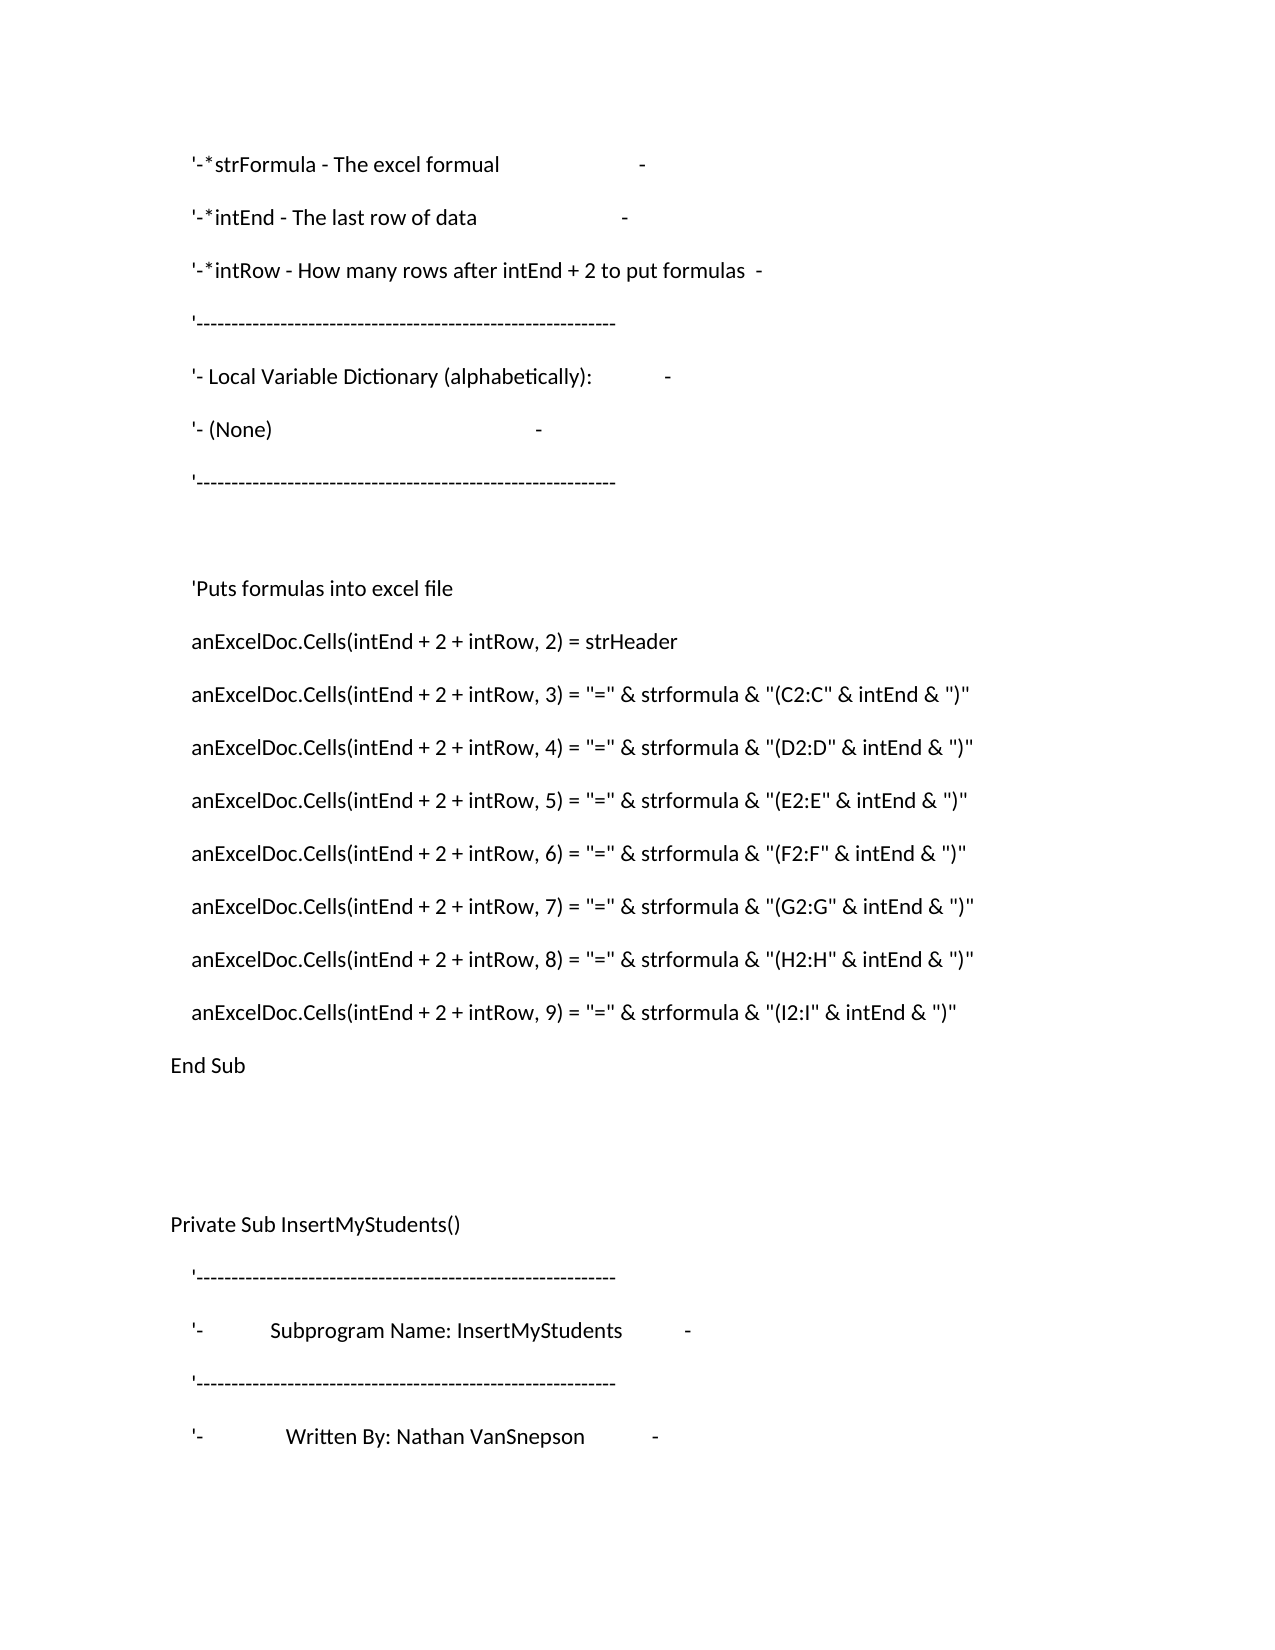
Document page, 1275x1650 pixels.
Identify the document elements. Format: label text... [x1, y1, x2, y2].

text 'Puts formulas into excel file [150, 574, 1125, 602]
text '------------------------------------------------------------ [150, 468, 1125, 496]
text '- (None) - [150, 415, 1125, 443]
text anExcelDoc.Cells(intEnd + 2 + intRow, 8) = "=" & strformula & "(H2:H" & intEnd & ")" [150, 945, 1125, 973]
text anExcelDoc.Cells(intEnd + 2 + intRow, 9) = "=" & strformula & "(I2:I" & intEnd & ")" [150, 998, 1125, 1026]
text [150, 1369, 1125, 1397]
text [150, 1263, 1125, 1291]
text anExcelDoc.Cells(intEnd + 2 + intRow, 5) = "=" & strformula & "(E2:E" & intEnd & ")" [150, 786, 1125, 814]
text anExcelDoc.Cells(intEnd + 2 + intRow, 2) = strHeader [150, 627, 1125, 655]
text anExcelDoc.Cells(intEnd + 2 + intRow, 3) = "=" & strformula & "(C2:C" & intEnd & ")" [150, 680, 1125, 708]
text '-*intRow - How many rows after intEnd + 2 to put formulas - [150, 256, 1125, 284]
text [150, 309, 1125, 337]
text '- Subprogram Name: InsertMyStudents - [150, 1316, 1125, 1344]
text End Sub [150, 1051, 1125, 1079]
text '- Local Variable Dictionary (alphabetically): - [150, 362, 1125, 390]
text Private Sub InsertMyStudents() [150, 1210, 1125, 1238]
text '- Written By: Nathan VanSnepson - [150, 1422, 1125, 1451]
text '-*strFormula - The excel formual - [150, 150, 1125, 178]
text '-*intEnd - The last row of data - [150, 203, 1125, 231]
text anExcelDoc.Cells(intEnd + 2 + intRow, 4) = "=" & strformula & "(D2:D" & intEnd & ")" [150, 733, 1125, 761]
text anExcelDoc.Cells(intEnd + 2 + intRow, 7) = "=" & strformula & "(G2:G" & intEnd & ")" [150, 892, 1125, 920]
text anExcelDoc.Cells(intEnd + 2 + intRow, 6) = "=" & strformula & "(F2:F" & intEnd & ")" [150, 839, 1125, 867]
